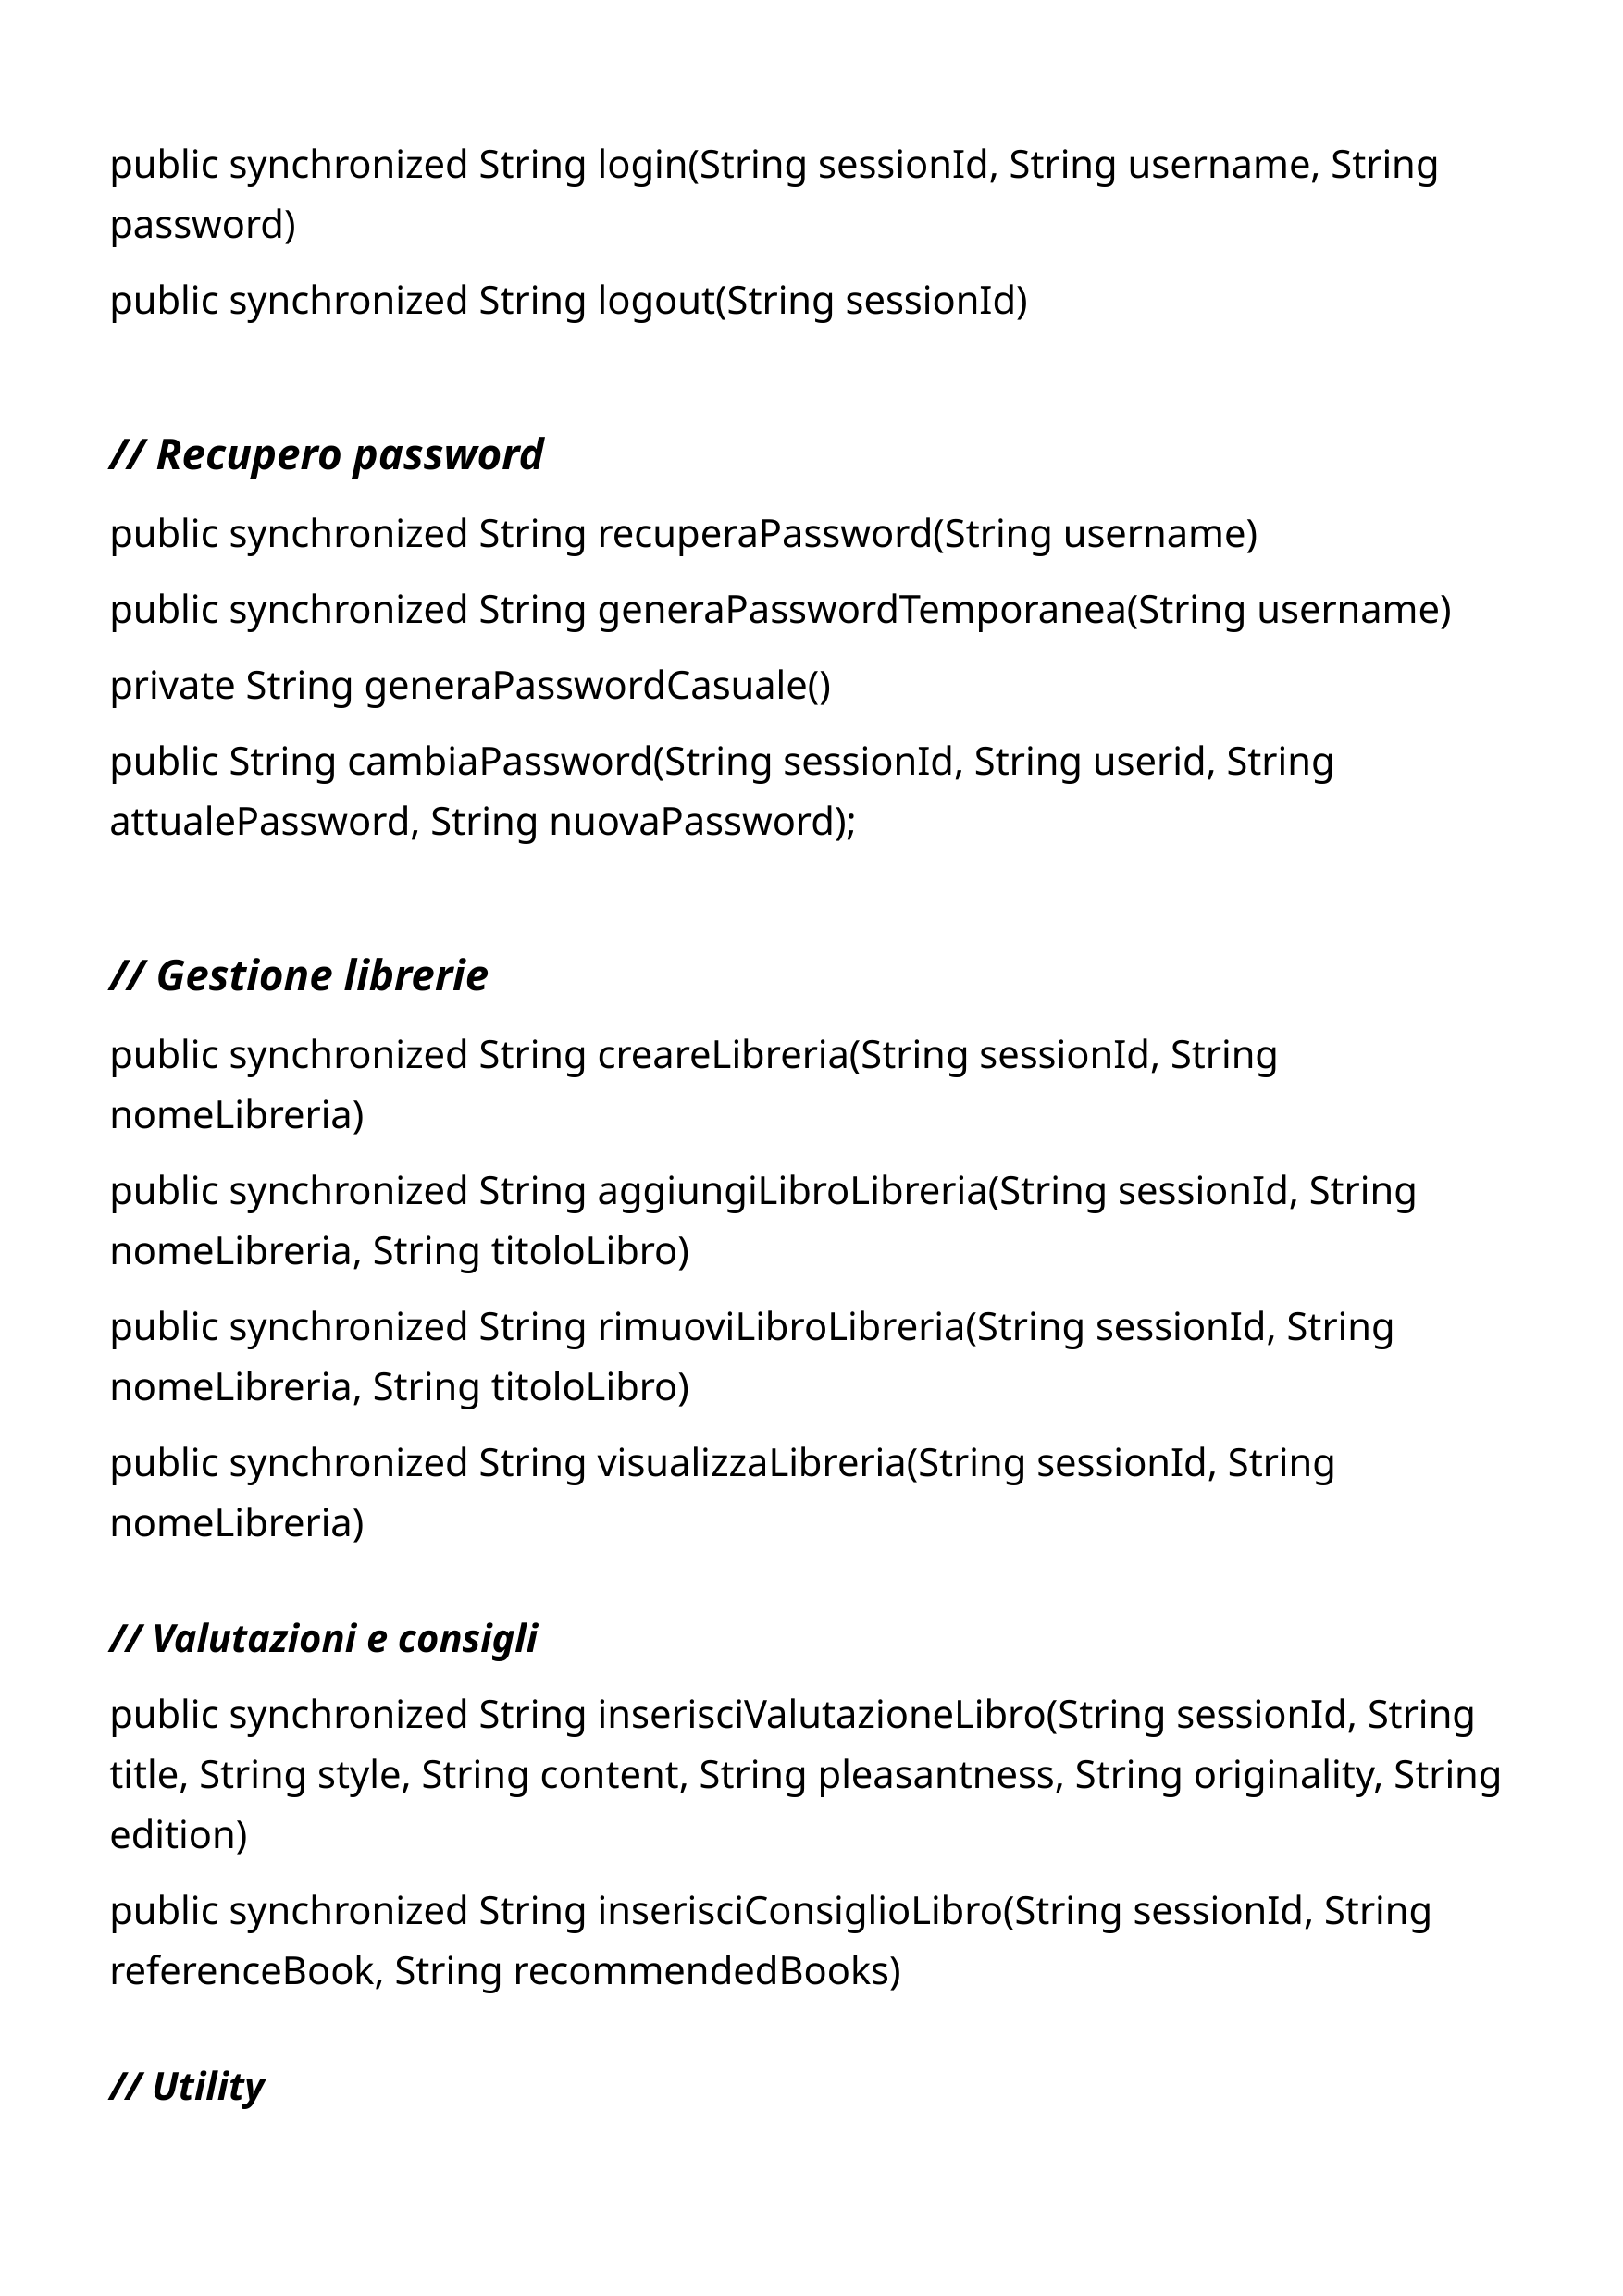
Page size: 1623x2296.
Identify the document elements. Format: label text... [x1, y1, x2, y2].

text public synchronized String creareLibreria(String sessionId, String nomeLibreria) [109, 1027, 1514, 1140]
text public synchronized String visualizzaLibreria(String sessionId, String nomeLibreria) [109, 1435, 1514, 1548]
text public synchronized String inserisciValutazioneLibro(String sessionId, String title, String style, String content, String pleasantness, String originality, String edition) [109, 1687, 1514, 1860]
text // Utility [109, 2059, 1514, 2112]
text public String cambiaPassword(String sessionId, String userid, String attualePassword, String nuovaPassword); [109, 733, 1514, 846]
text public synchronized String generaPasswordTemporanea(String username) [109, 582, 1514, 635]
text // Valutazioni e consigli [109, 1611, 1514, 1664]
text public synchronized String login(String sessionId, String username, String password) [109, 137, 1514, 250]
text // Gestione librerie [109, 945, 1514, 1003]
text public synchronized String rimuoviLibroLibreria(String sessionId, String nomeLibreria, String titoloLibro) [109, 1299, 1514, 1412]
text public synchronized String inserisciConsiglioLibro(String sessionId, String referenceBook, String recommendedBooks) [109, 1883, 1514, 1996]
text public synchronized String aggiungiLibroLibreria(String sessionId, String nomeLibreria, String titoloLibro) [109, 1163, 1514, 1276]
text private String generaPasswordCasuale() [109, 658, 1514, 710]
text // Recupero password [109, 424, 1514, 482]
text public synchronized String recuperaPassword(String username) [109, 506, 1514, 559]
text public synchronized String logout(String sessionId) [109, 273, 1514, 326]
